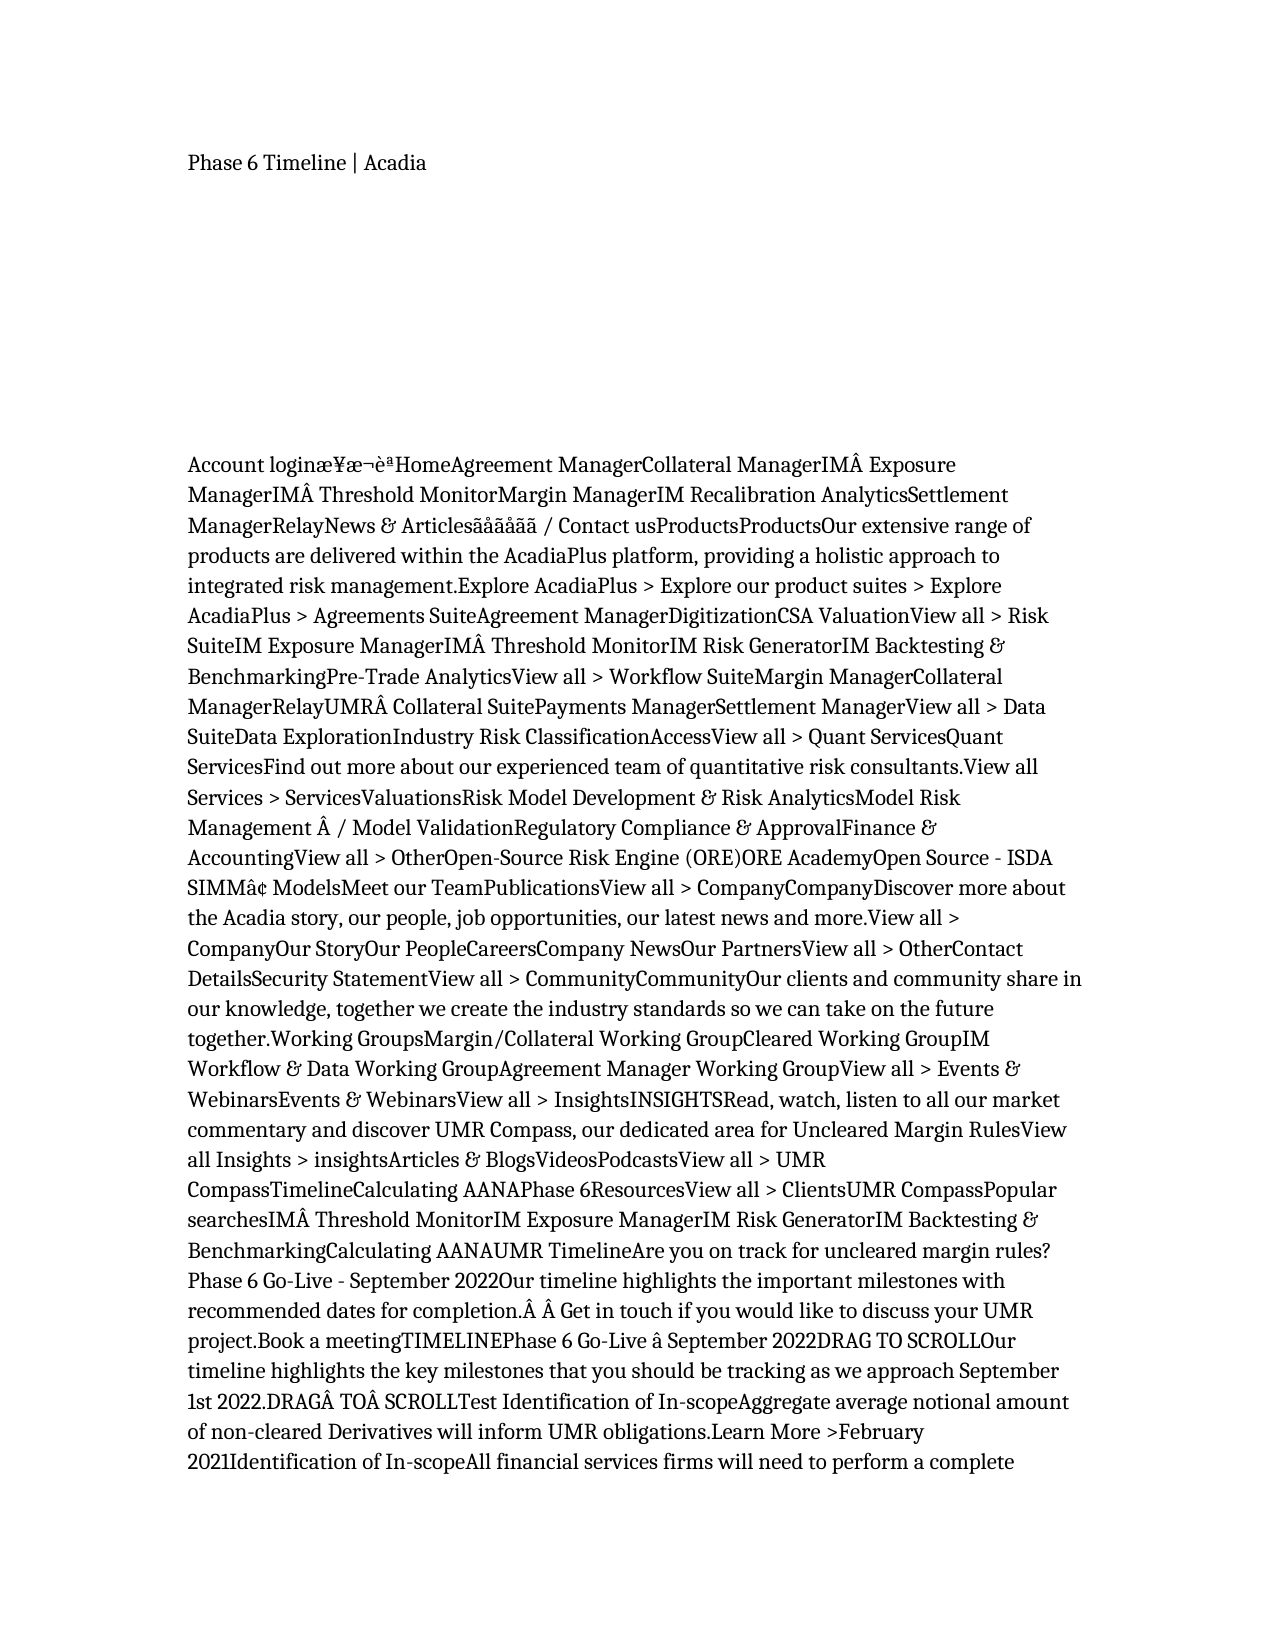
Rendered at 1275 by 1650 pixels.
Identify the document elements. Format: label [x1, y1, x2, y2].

text [187, 150, 1087, 1475]
